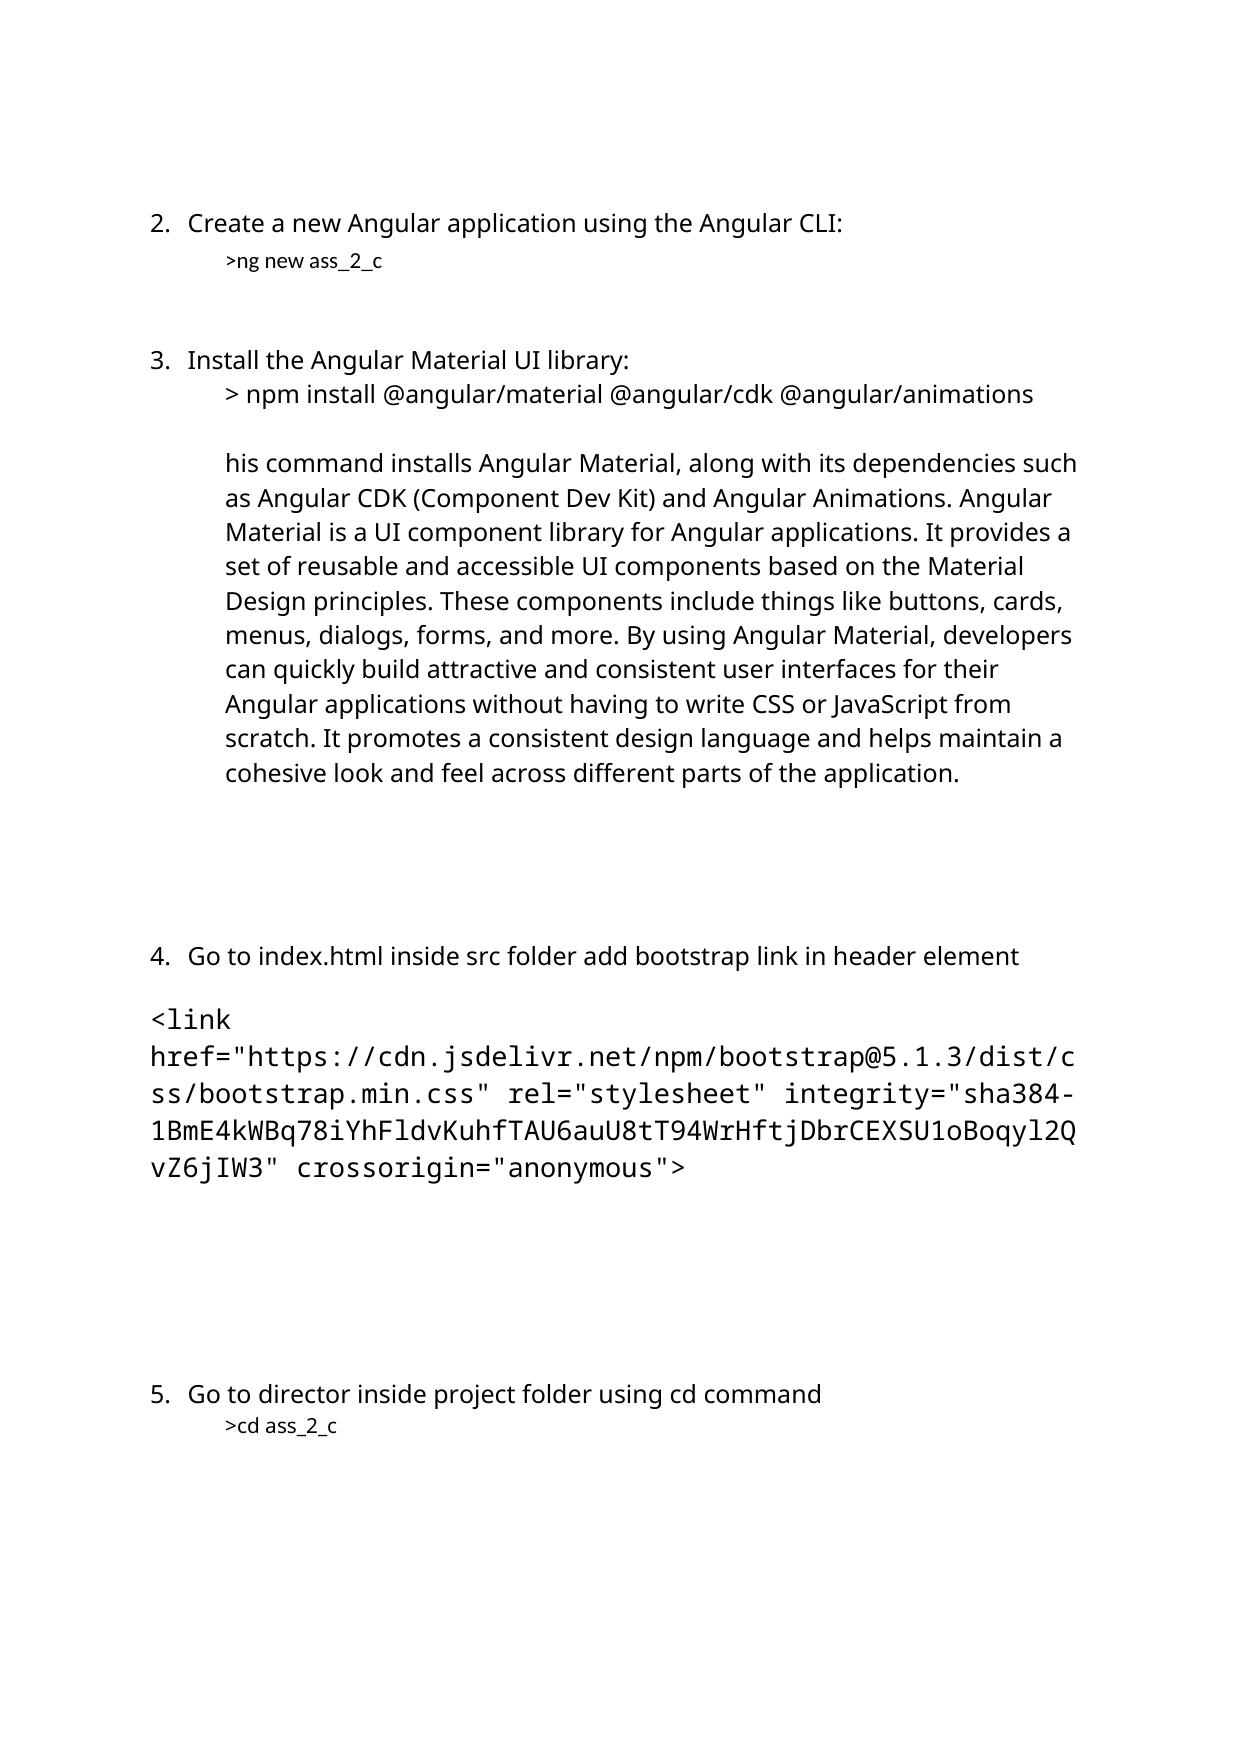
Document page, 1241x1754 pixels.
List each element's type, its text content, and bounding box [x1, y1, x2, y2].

text <link href="https://cdn.jsdelivr.net/npm/bootstrap@5.1.3/dist/css/bootstrap.min.css" rel="stylesheet" integrity="sha384-1BmE4kWBq78iYhFldvKuhfTAU6auU8tT94WrHftjDbrCEXSU1oBoqyl2QvZ6jIW3" crossorigin="anonymous"> [150, 1001, 1090, 1185]
list Create a new Angular application using the Angular CLI: [150, 205, 1090, 239]
text > npm install @angular/material @angular/cdk @angular/animations [225, 377, 1090, 411]
text his command installs Angular Material, along with its dependencies such as Angular CDK (Component Dev Kit) and Angular Animations. Angular Material is a UI component library for Angular applications. It provides a set of reusable and accessible UI components based on the Material Design principles. These components include things like buttons, cards, menus, dialogs, forms, and more. By using Angular Material, developers can quickly build attractive and consistent user interfaces for their Angular applications without having to write CSS or JavaScript from scratch. It promotes a consistent design language and helps maintain a cohesive look and feel across different parts of the application. [225, 446, 1090, 789]
list Go to index.html inside src folder add bootstrap link in header element [150, 938, 1090, 972]
list Go to director inside project folder using cd command [150, 1377, 1090, 1411]
list Install the Angular Material UI library: [150, 342, 1090, 377]
text >ng new ass_2_c [225, 239, 1090, 274]
text >cd ass_2_c [225, 1411, 1090, 1439]
